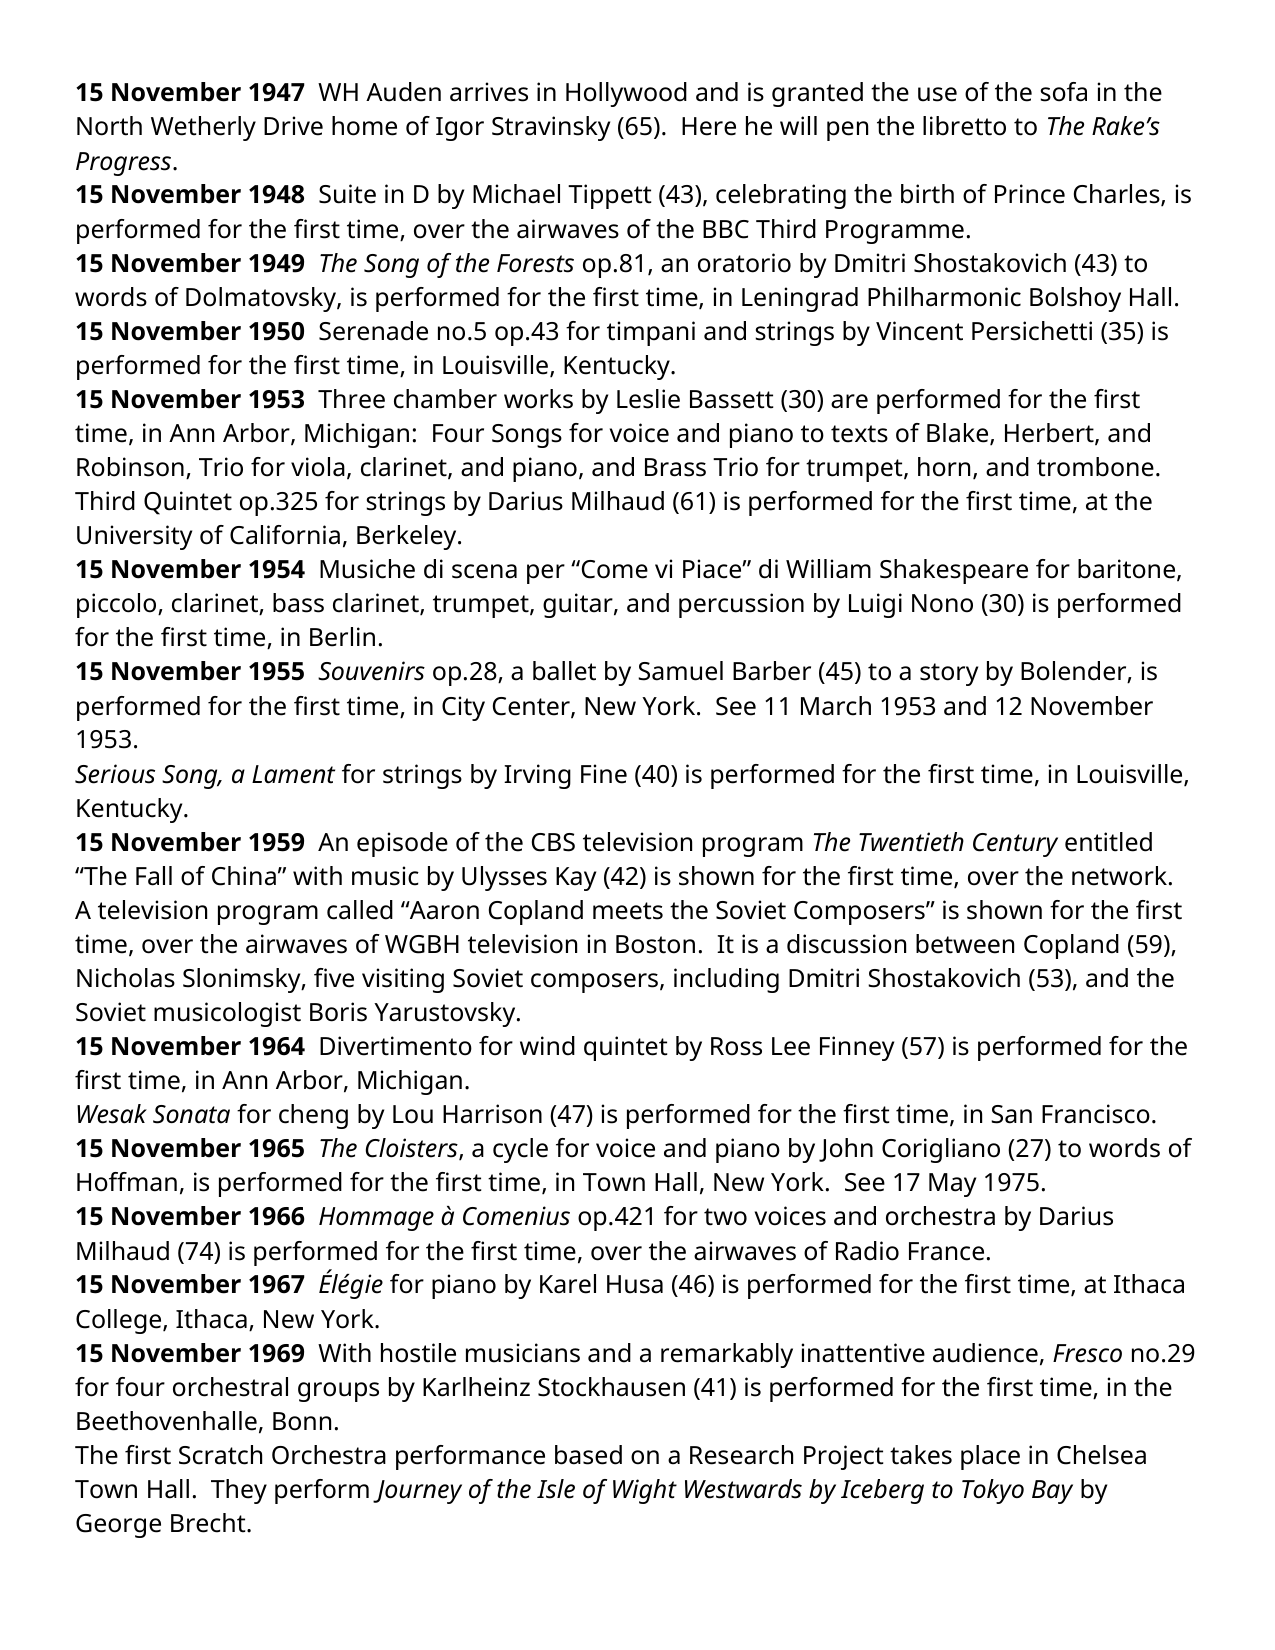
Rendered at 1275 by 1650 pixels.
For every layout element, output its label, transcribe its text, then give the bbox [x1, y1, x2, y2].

text 15 November 1965 The Cloisters, a cycle for voice and piano by John Corigliano (27) to words of Hoffman, is performed for the first time, in Town Hall, New York. See 17 May 1975. [75, 1131, 1200, 1199]
text 15 November 1969 With hostile musicians and a remarkably inattentive audience, Fresco no.29 for four orchestral groups by Karlheinz Stockhausen (41) is performed for the first time, in the Beethovenhalle, Bonn. [75, 1335, 1200, 1437]
text A television program called “Aaron Copland meets the Soviet Composers” is shown for the first time, over the airwaves of WGBH television in Boston. It is a discussion between Copland (59), Nicholas Slonimsky, five visiting Soviet composers, including Dmitri Shostakovich (53), and the Soviet musicologist Boris Yarustovsky. [75, 892, 1200, 1029]
text 15 November 1953 Three chamber works by Leslie Bassett (30) are performed for the first time, in Ann Arbor, Michigan: Four Songs for voice and piano to texts of Blake, Herbert, and Robinson, Trio for viola, clarinet, and piano, and Brass Trio for trumpet, horn, and trombone. [75, 382, 1200, 484]
text Wesak Sonata for cheng by Lou Harrison (47) is performed for the first time, in San Francisco. [75, 1097, 1200, 1131]
text 15 November 1955 Souvenirs op.28, a ballet by Samuel Barber (45) to a story by Bolender, is performed for the first time, in City Center, New York. See 11 March 1953 and 12 November 1953. [75, 654, 1200, 756]
text 15 November 1967 Élégie for piano by Karel Husa (46) is performed for the first time, at Ithaca College, Ithaca, New York. [75, 1267, 1200, 1335]
text 15 November 1949 The Song of the Forests op.81, an oratorio by Dmitri Shostakovich (43) to words of Dolmatovsky, is performed for the first time, in Leningrad Philharmonic Bolshoy Hall. [75, 245, 1200, 313]
text Third Quintet op.325 for strings by Darius Milhaud (61) is performed for the first time, at the University of California, Berkeley. [75, 484, 1200, 552]
text 15 November 1966 Hommage à Comenius op.421 for two voices and orchestra by Darius Milhaud (74) is performed for the first time, over the airwaves of Radio France. [75, 1199, 1200, 1267]
text 15 November 1950 Serenade no.5 op.43 for timpani and strings by Vincent Persichetti (35) is performed for the first time, in Louisville, Kentucky. [75, 313, 1200, 382]
text 15 November 1947 WH Auden arrives in Hollywood and is granted the use of the sofa in the North Wetherly Drive home of Igor Stravinsky (65). Here he will pen the libretto to The Rake’s Progress. [75, 75, 1200, 177]
text The first Scratch Orchestra performance based on a Research Project takes place in Chelsea Town Hall. They perform Journey of the Isle of Wight Westwards by Iceberg to Tokyo Bay by George Brecht. [75, 1437, 1200, 1540]
text 15 November 1964 Divertimento for wind quintet by Ross Lee Finney (57) is performed for the first time, in Ann Arbor, Michigan. [75, 1029, 1200, 1097]
text 15 November 1948 Suite in D by Michael Tippett (43), celebrating the birth of Prince Charles, is performed for the first time, over the airwaves of the BBC Third Programme. [75, 177, 1200, 245]
text 15 November 1959 An episode of the CBS television program The Twentieth Century entitled “The Fall of China” with music by Ulysses Kay (42) is shown for the first time, over the network. [75, 824, 1200, 892]
text Serious Song, a Lament for strings by Irving Fine (40) is performed for the first time, in Louisville, Kentucky. [75, 756, 1200, 824]
text 15 November 1954 Musiche di scena per “Come vi Piace” di William Shakespeare for baritone, piccolo, clarinet, bass clarinet, trumpet, guitar, and percussion by Luigi Nono (30) is performed for the first time, in Berlin. [75, 552, 1200, 654]
